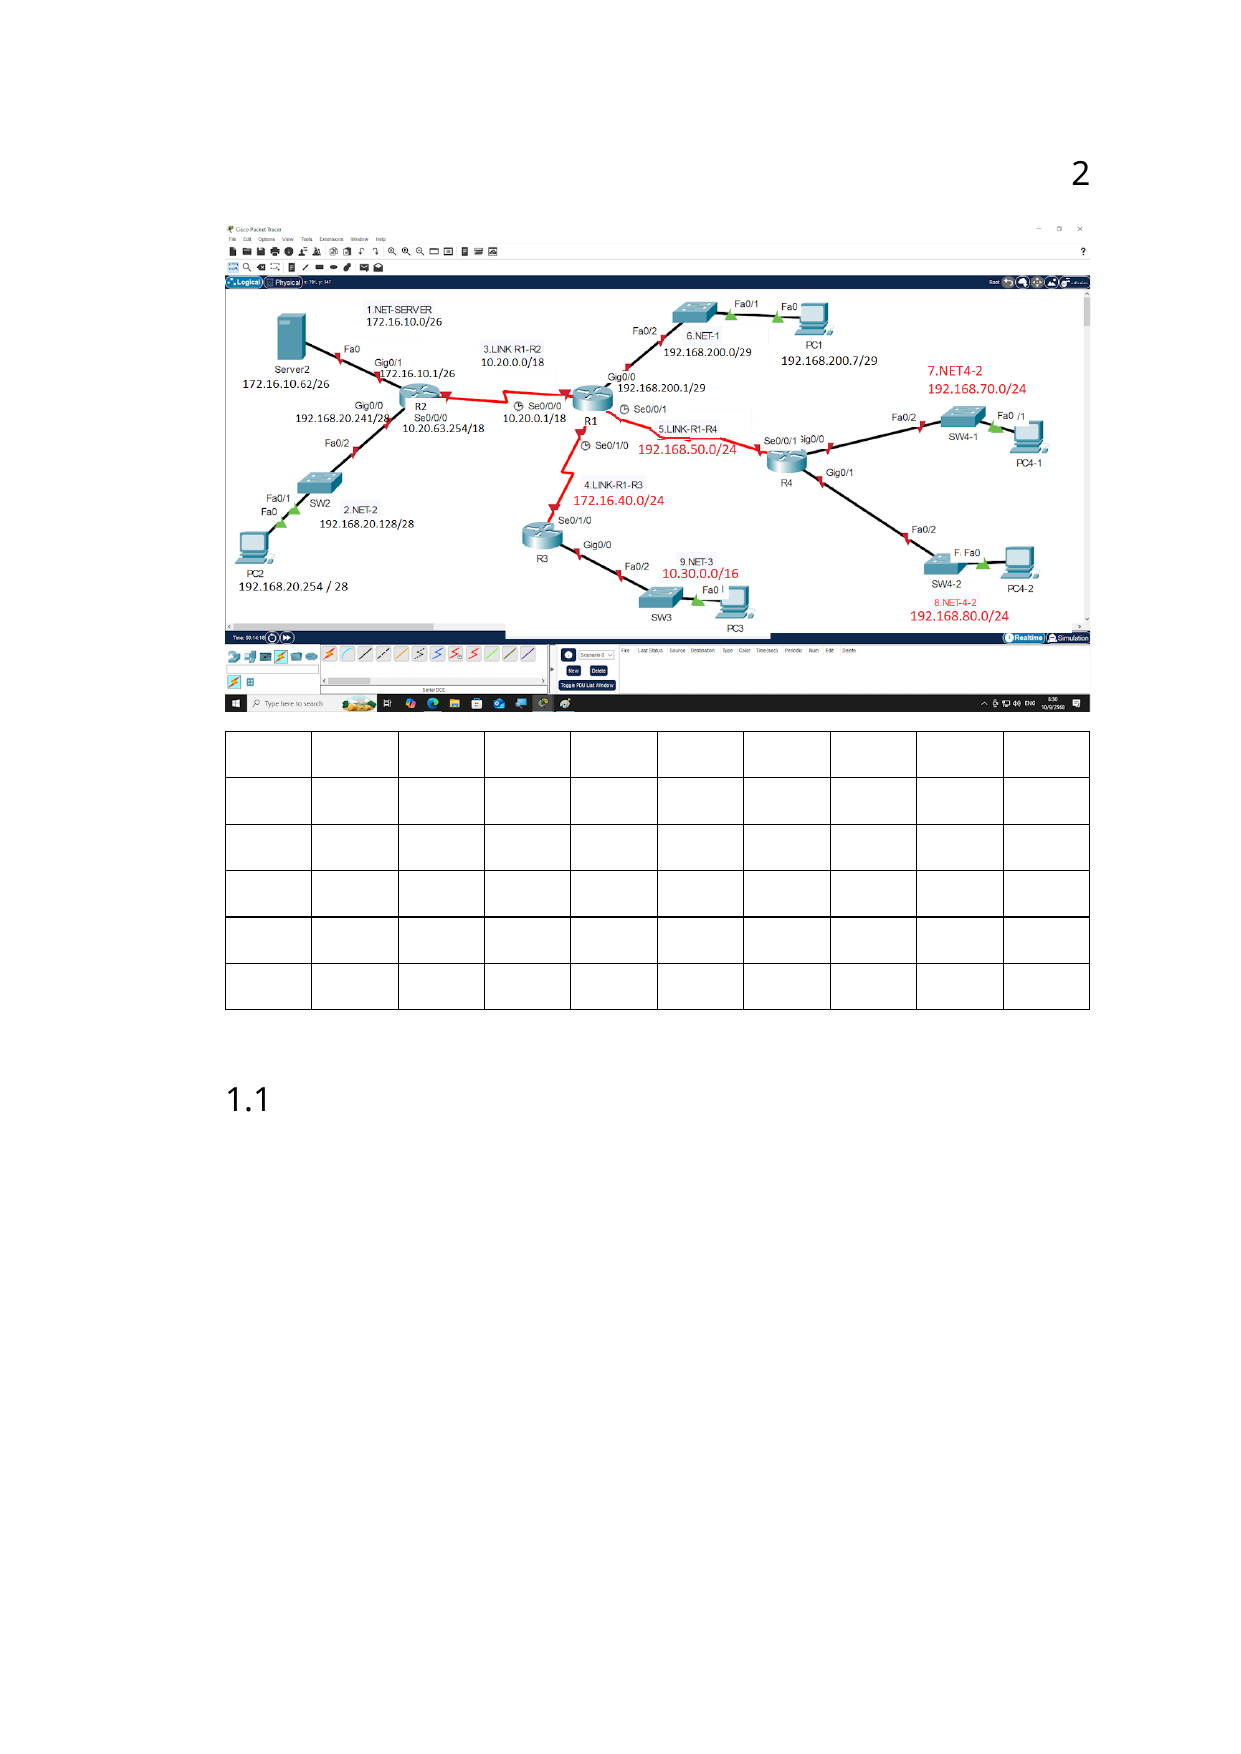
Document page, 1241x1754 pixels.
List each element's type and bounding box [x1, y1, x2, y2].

table_cell [744, 778, 830, 823]
table_cell [399, 778, 484, 823]
table_header [917, 732, 1003, 777]
table_cell [831, 778, 916, 823]
table_header [226, 732, 311, 777]
table_cell [571, 778, 657, 823]
table_header [571, 732, 657, 777]
table_cell [226, 918, 311, 963]
table_cell [571, 964, 657, 1009]
table_cell [658, 871, 743, 916]
table_cell [1004, 825, 1089, 870]
table_cell [1004, 964, 1089, 1009]
table_cell [226, 871, 311, 916]
table_cell [1004, 918, 1089, 963]
table_cell [917, 918, 1003, 963]
table_cell [571, 918, 657, 963]
table_header [312, 732, 398, 777]
table_cell [917, 778, 1003, 823]
table_cell [744, 918, 830, 963]
table_cell [226, 964, 311, 1009]
table_cell [571, 871, 657, 916]
table_cell [312, 964, 398, 1009]
table_cell [399, 871, 484, 916]
table_cell [658, 778, 743, 823]
table_cell [485, 871, 570, 916]
table_cell [571, 825, 657, 870]
table_cell [399, 918, 484, 963]
table_cell [917, 825, 1003, 870]
table_cell [485, 964, 570, 1009]
table_cell [312, 918, 398, 963]
table_cell [312, 778, 398, 823]
table_cell [399, 964, 484, 1009]
table_cell [1004, 871, 1089, 916]
picture [225, 225, 1091, 712]
table_cell [485, 918, 570, 963]
table_cell [658, 918, 743, 963]
table_cell [485, 778, 570, 823]
table_header [831, 732, 916, 777]
table_cell [744, 871, 830, 916]
table_cell [831, 964, 916, 1009]
table_header [658, 732, 743, 777]
table_cell [485, 825, 570, 870]
picture [242, 281, 259, 285]
table_cell [917, 871, 1003, 916]
table_cell [312, 871, 398, 916]
table_header [1004, 732, 1089, 777]
table_header [485, 732, 570, 777]
table_cell [831, 871, 916, 916]
table_cell [744, 825, 830, 870]
table_header [744, 732, 830, 777]
table_cell [917, 964, 1003, 1009]
table_cell [312, 825, 398, 870]
table_header [399, 732, 484, 777]
table_cell [744, 964, 830, 1009]
table_cell [658, 825, 743, 870]
table_cell [399, 825, 484, 870]
table_cell [831, 825, 916, 870]
table_cell [1004, 778, 1089, 823]
table_cell [226, 778, 311, 823]
table_cell [658, 964, 743, 1009]
table_cell [831, 918, 916, 963]
table_cell [226, 825, 311, 870]
